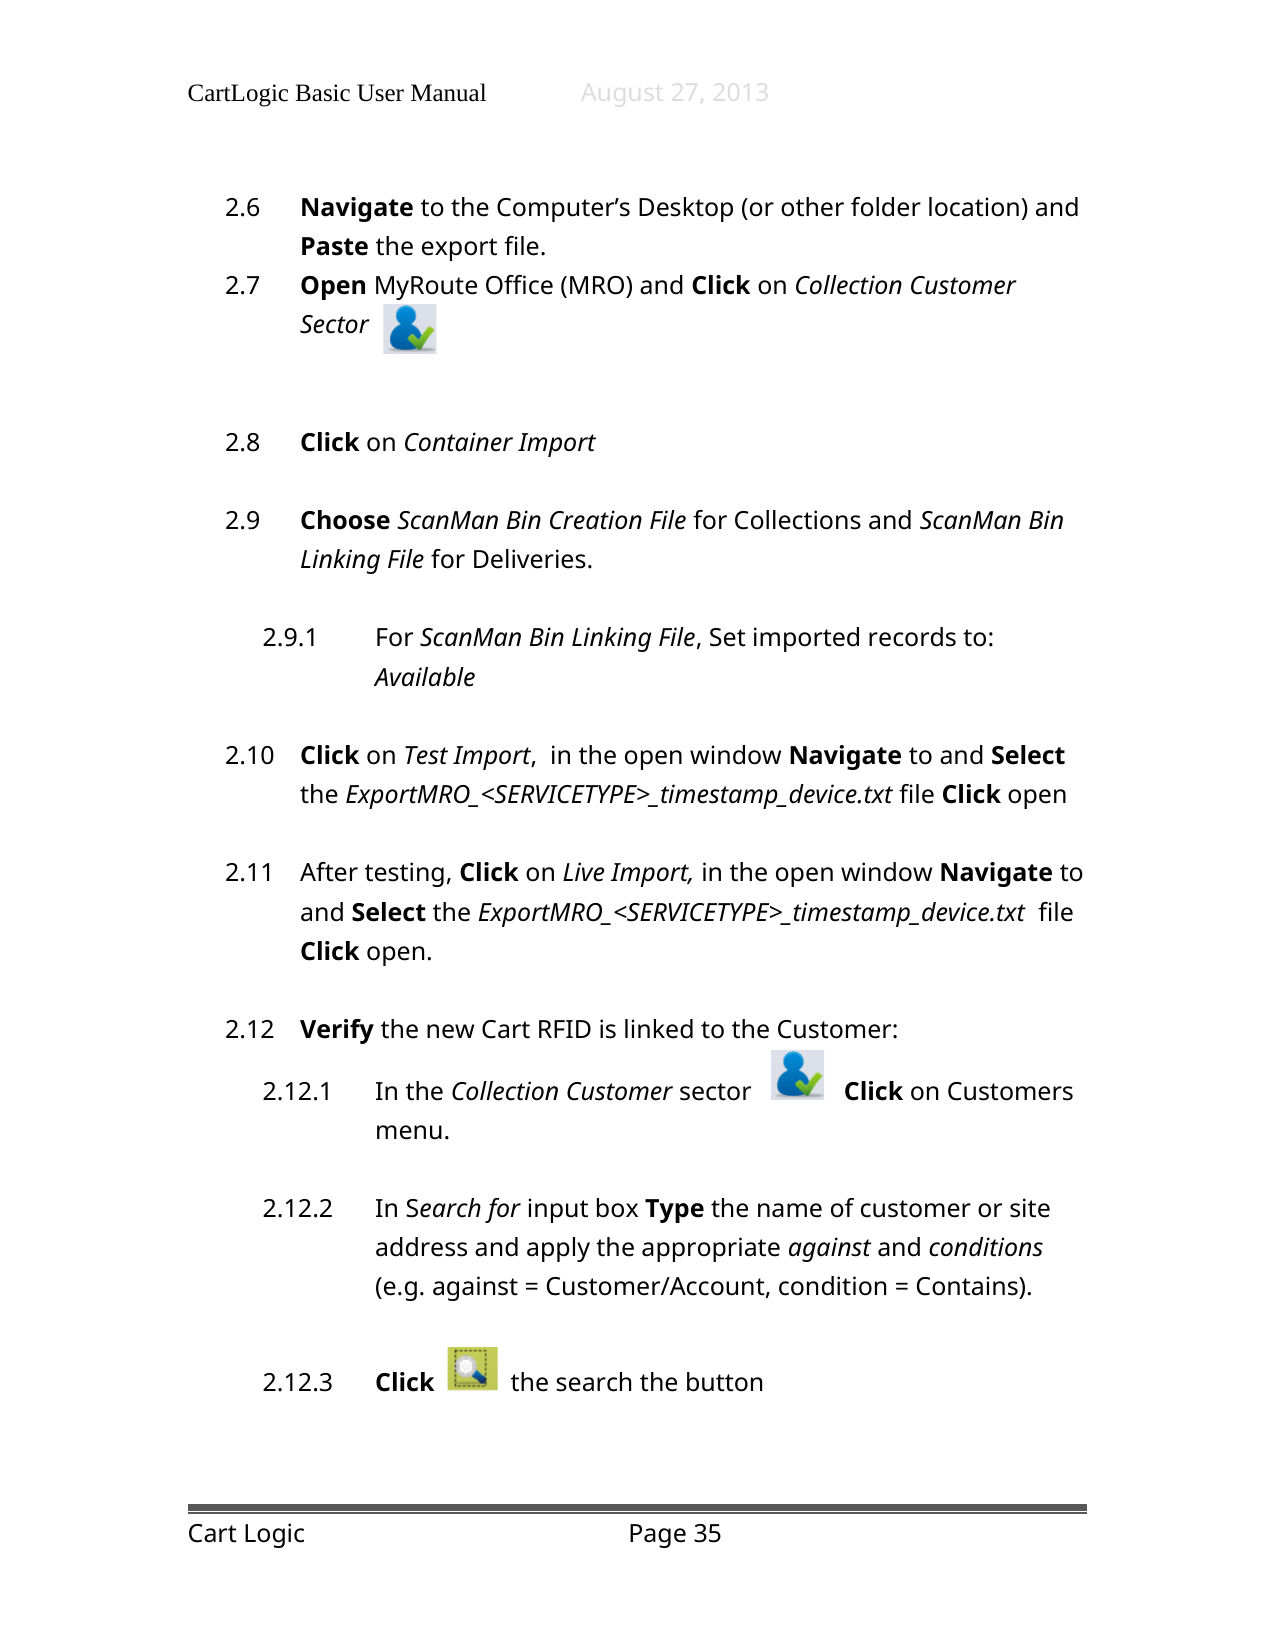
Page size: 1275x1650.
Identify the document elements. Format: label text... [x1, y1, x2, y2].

list For ScanMan Bin Linking File, Set imported records to: Available [262, 620, 1087, 693]
list Verify the new Cart RFID is linked to the Customer: [225, 1012, 1087, 1046]
list Click on Container Import [225, 424, 1087, 458]
picture [383, 304, 437, 354]
list Choose ScanMan Bin Creation File for Collections and ScanMan Bin Linking File for Deliveries. [225, 502, 1087, 576]
list In the Collection Customer sector Click on Customers menu. [262, 1051, 1087, 1146]
picture [771, 1050, 825, 1100]
picture [447, 1347, 498, 1392]
list Navigate to the Computer’s Desktop (or other folder location) and Paste the export file. [225, 189, 1087, 262]
list Open MyRoute Office (MRO) and Click on Collection Customer Sector [225, 267, 1087, 341]
list In Search for input box Type the name of customer or site address and apply the appropriate against and conditions (e.g. against = Customer/Account, condition = Contains). [262, 1191, 1087, 1303]
list Click the search the button [262, 1347, 1087, 1398]
list Click on Test Import, in the open window Navigate to and Select the ExportMRO_<SERVICETYPE>_timestamp_device.txt file Click open [225, 737, 1087, 811]
list After testing, Click on Live Import, in the open window Navigate to and Select the ExportMRO_<SERVICETYPE>_timestamp_device.txt file Click open. [225, 855, 1087, 967]
